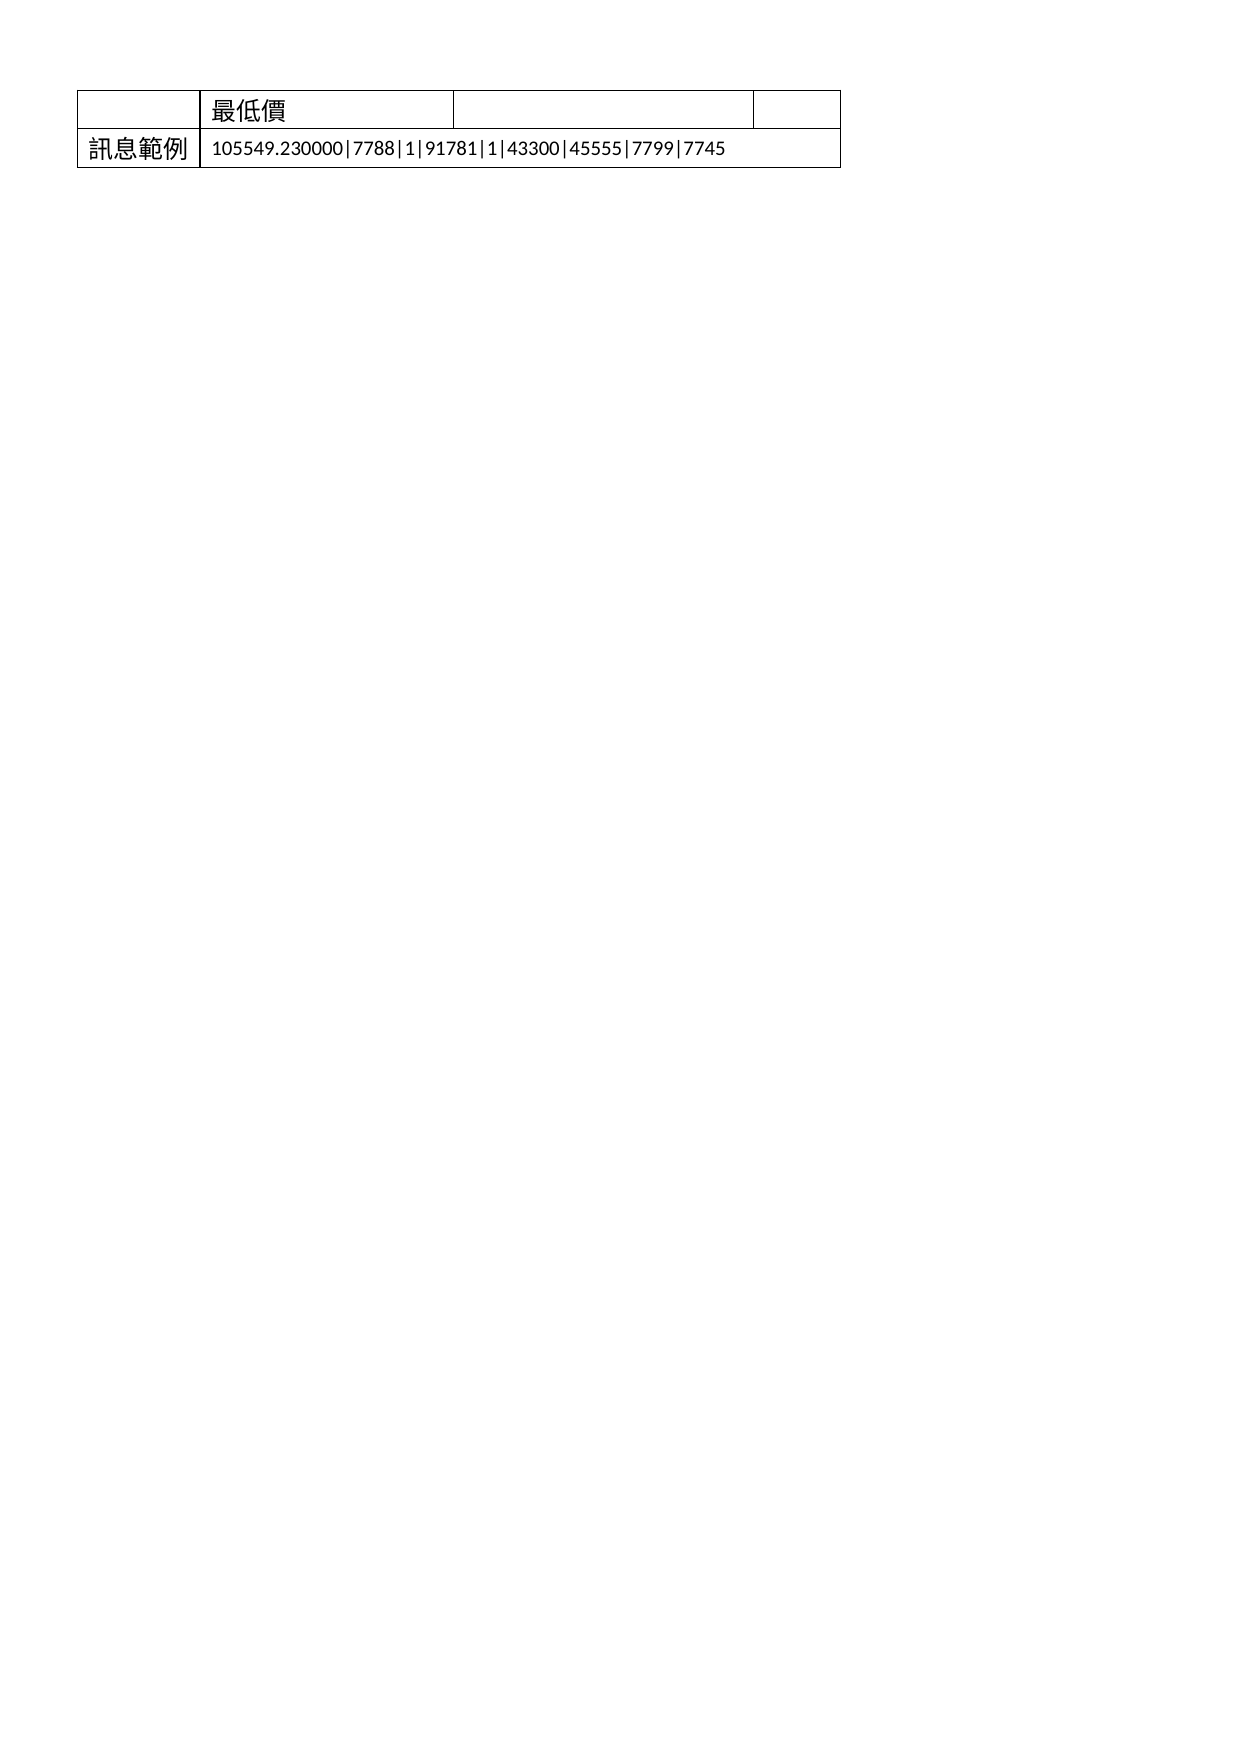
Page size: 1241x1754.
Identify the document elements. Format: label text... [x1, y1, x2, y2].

table_cell [454, 91, 753, 128]
table_cell 最低價 [201, 91, 453, 128]
table_cell [78, 91, 199, 128]
table_cell 訊息範例 [78, 129, 199, 167]
table_cell 105549.230000|7788|1|91781|1|43300|45555|7799|7745 [201, 129, 840, 167]
table_cell [754, 91, 840, 128]
